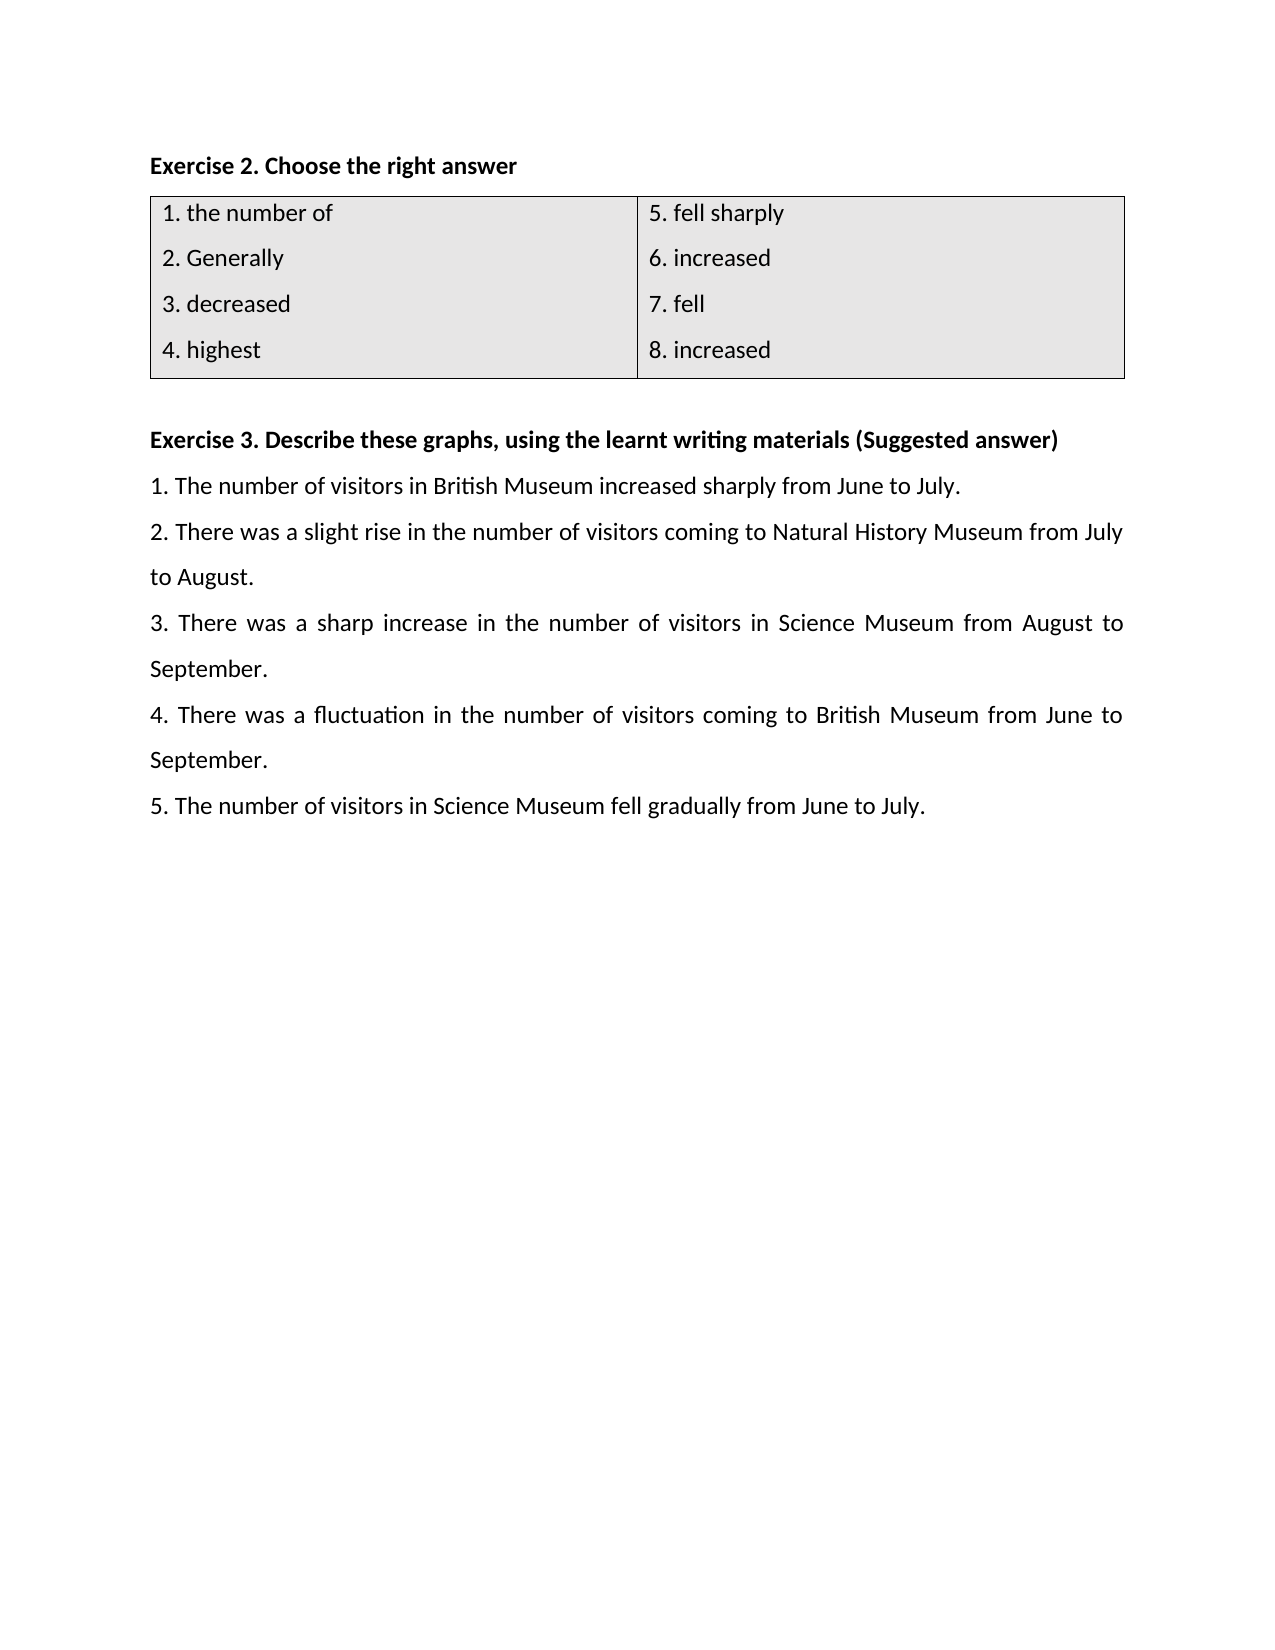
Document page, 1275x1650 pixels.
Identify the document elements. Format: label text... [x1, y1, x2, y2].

text 3. There was a sharp increase in the number of visitors in Science Museum from August to September. [150, 607, 1125, 683]
text 5. The number of visitors in Science Museum fell gradually from June to July. [150, 790, 1125, 821]
table_header 1. the number of 2. Generally 3. decreased 4. highest [151, 197, 637, 378]
text Exercise 3. Describe these graphs, using the learnt writing materials (Suggested answer) [150, 424, 1125, 455]
text Exercise 2. Choose the right answer [150, 150, 1125, 181]
table_header 5. fell sharply 6. increased 7. fell 8. increased [638, 197, 1124, 378]
text 1. The number of visitors in British Museum increased sharply from June to July. [150, 470, 1125, 501]
text 4. There was a fluctuation in the number of visitors coming to British Museum from June to September. [150, 699, 1125, 775]
text 2. There was a slight rise in the number of visitors coming to Natural History Museum from July to August. [150, 516, 1125, 592]
